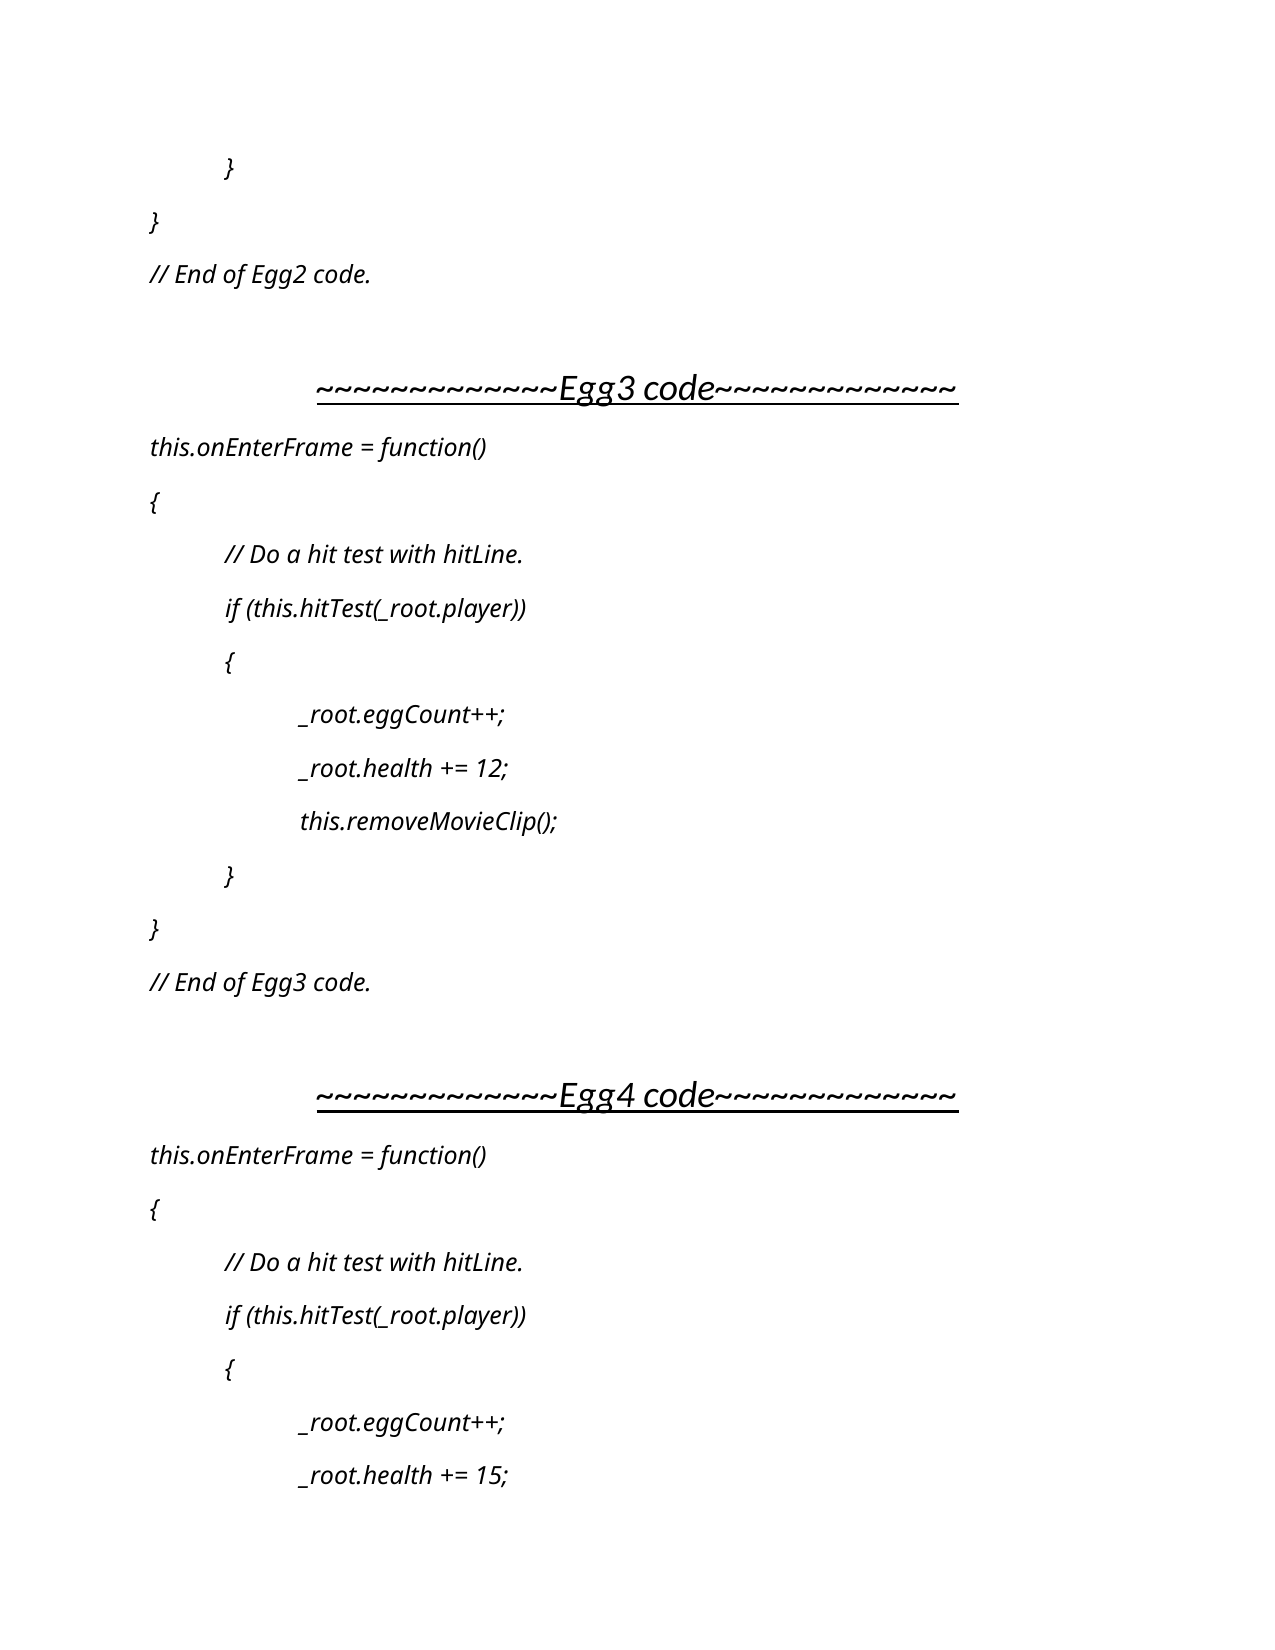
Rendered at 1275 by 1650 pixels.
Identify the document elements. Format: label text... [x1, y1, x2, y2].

text _root.eggCount++; [150, 697, 1125, 731]
text this.onEnterFrame = function() [150, 430, 1125, 464]
text { [150, 1351, 1125, 1385]
text _root.health += 12; [150, 751, 1125, 784]
text { [150, 1191, 1125, 1225]
text } [150, 150, 1125, 184]
text } [150, 203, 1125, 237]
text ~~~~~~~~~~~~~Egg3 code~~~~~~~~~~~~~ [150, 364, 1125, 409]
text { [150, 483, 1125, 517]
text // End of Egg2 code. [150, 257, 1125, 291]
text // End of Egg3 code. [150, 964, 1125, 998]
text if (this.hitTest(_root.player)) [150, 590, 1125, 624]
text _root.health += 15; [150, 1458, 1125, 1492]
text // Do a hit test with hitLine. [150, 537, 1125, 571]
text } [150, 857, 1125, 891]
text if (this.hitTest(_root.player)) [150, 1298, 1125, 1332]
text this.onEnterFrame = function() [150, 1137, 1125, 1171]
text { [150, 644, 1125, 678]
text } [150, 911, 1125, 945]
text // Do a hit test with hitLine. [150, 1244, 1125, 1278]
text ~~~~~~~~~~~~~Egg4 code~~~~~~~~~~~~~ [150, 1071, 1125, 1117]
text _root.eggCount++; [150, 1404, 1125, 1438]
text this.removeMovieClip(); [150, 804, 1125, 838]
